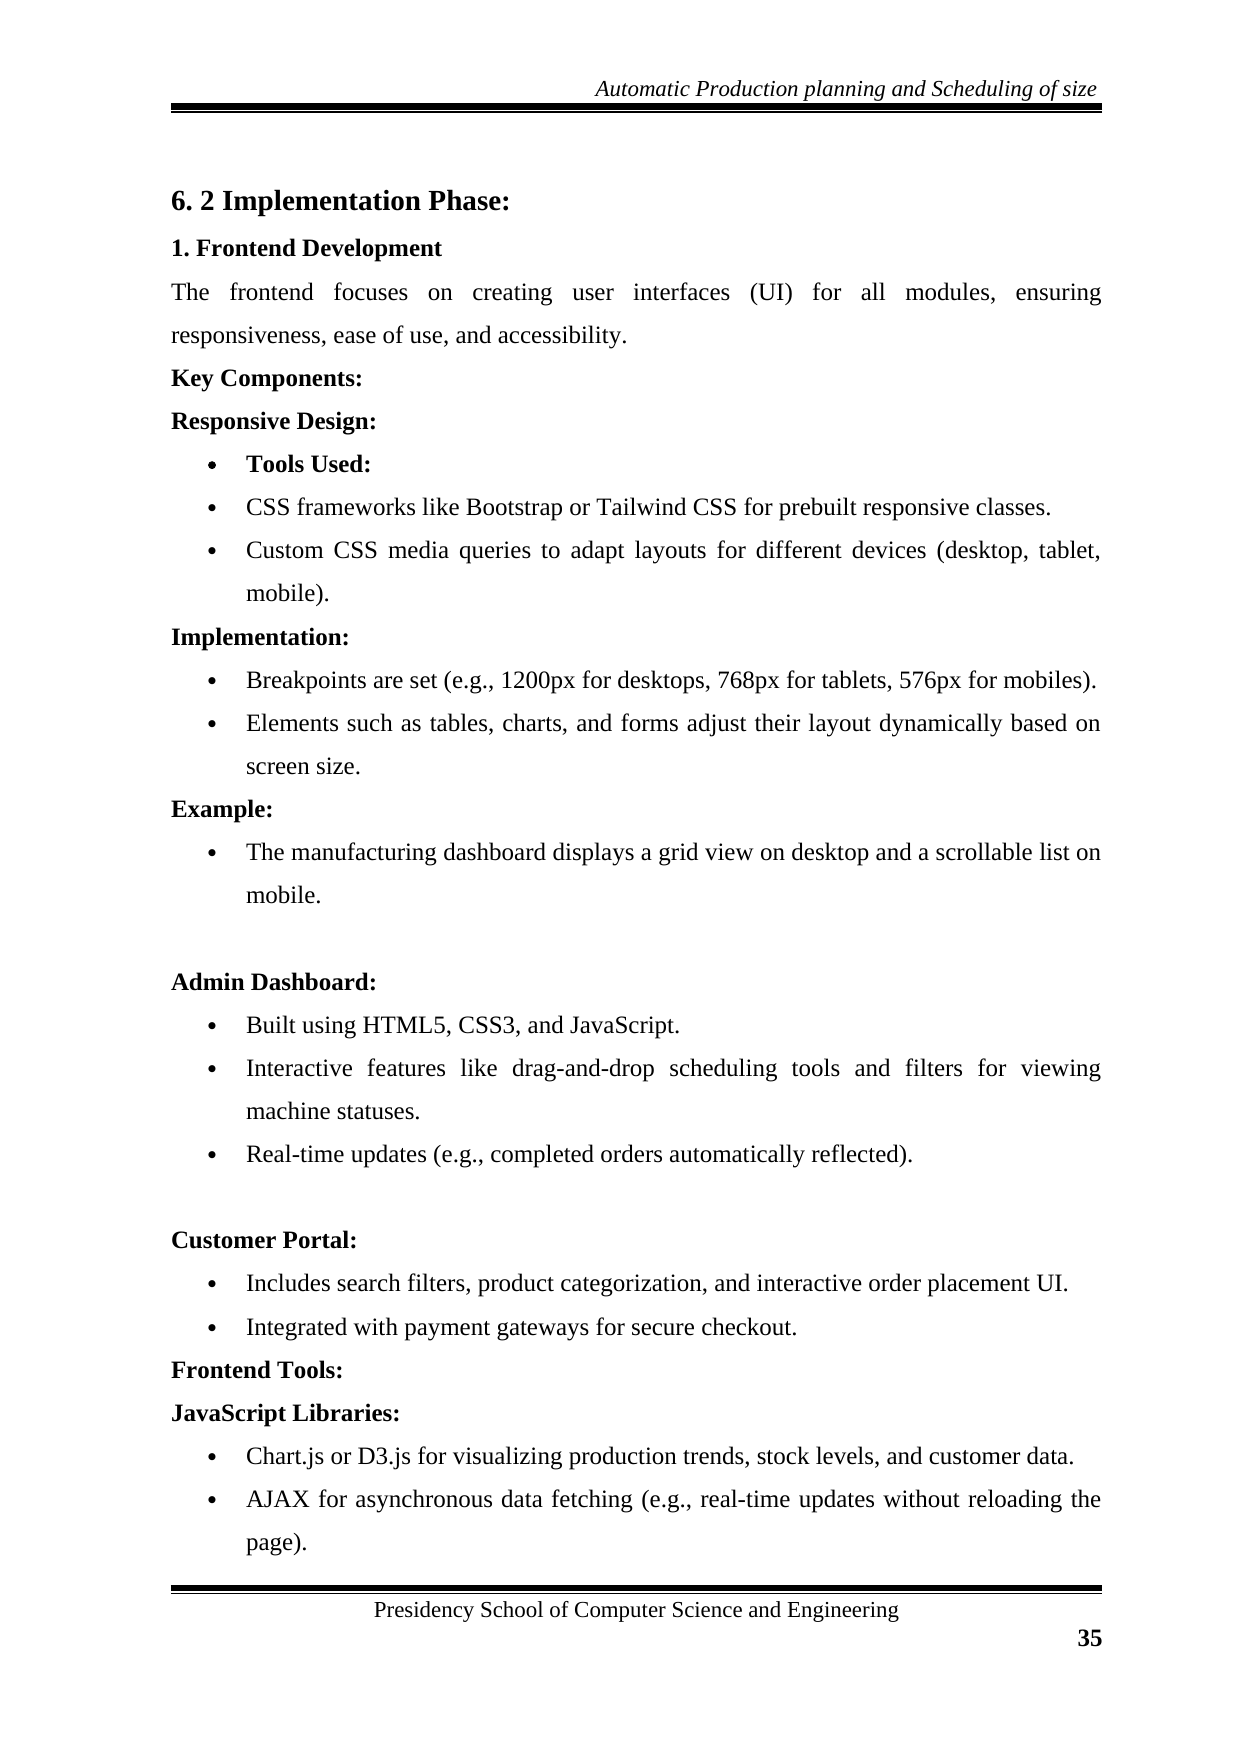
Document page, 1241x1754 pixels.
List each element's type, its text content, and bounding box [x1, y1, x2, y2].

list Includes search filters, product categorization, and interactive order placement UI. [208, 1268, 1102, 1297]
list Real-time updates (e.g., completed orders automatically reflected). [208, 1139, 1102, 1168]
text Customer Portal: [171, 1225, 1102, 1254]
text 6. 2 Implementation Phase: [171, 183, 1102, 217]
text Frontend Tools: [171, 1355, 1102, 1383]
list Integrated with payment gateways for secure checkout. [208, 1312, 1102, 1340]
text The frontend focuses on creating user interfaces (UI) for all modules, ensuring responsiveness, ease of use, and accessibility. [171, 277, 1102, 348]
text Implementation: [171, 622, 1102, 650]
text Responsive Design: [171, 406, 1102, 435]
list CSS frameworks like Bootstrap or Tailwind CSS for prebuilt responsive classes. [208, 492, 1102, 521]
list Tools Used: [208, 449, 1102, 478]
list Chart.js or D3.js for visualizing production trends, stock levels, and customer data. [208, 1441, 1102, 1470]
text Example: [171, 794, 1102, 823]
list Interactive features like drag-and-drop scheduling tools and filters for viewing machine statuses. [208, 1053, 1102, 1125]
text JavaScript Libraries: [171, 1398, 1102, 1427]
list AJAX for asynchronous data fetching (e.g., real-time updates without reloading the page). [208, 1484, 1102, 1556]
text Admin Dashboard: [171, 967, 1102, 995]
list Custom CSS media queries to adapt layouts for different devices (desktop, tablet, mobile). [208, 535, 1102, 607]
text Key Components: [171, 363, 1102, 392]
list Built using HTML5, CSS3, and JavaScript. [208, 1010, 1102, 1038]
list Breakpoints are set (e.g., 1200px for desktops, 768px for tablets, 576px for mobiles). [208, 665, 1102, 693]
list Elements such as tables, charts, and forms adjust their layout dynamically based on screen size. [208, 708, 1102, 780]
list The manufacturing dashboard displays a grid view on desktop and a scrollable list on mobile. [208, 837, 1102, 909]
text 1. Frontend Development [171, 233, 1102, 262]
